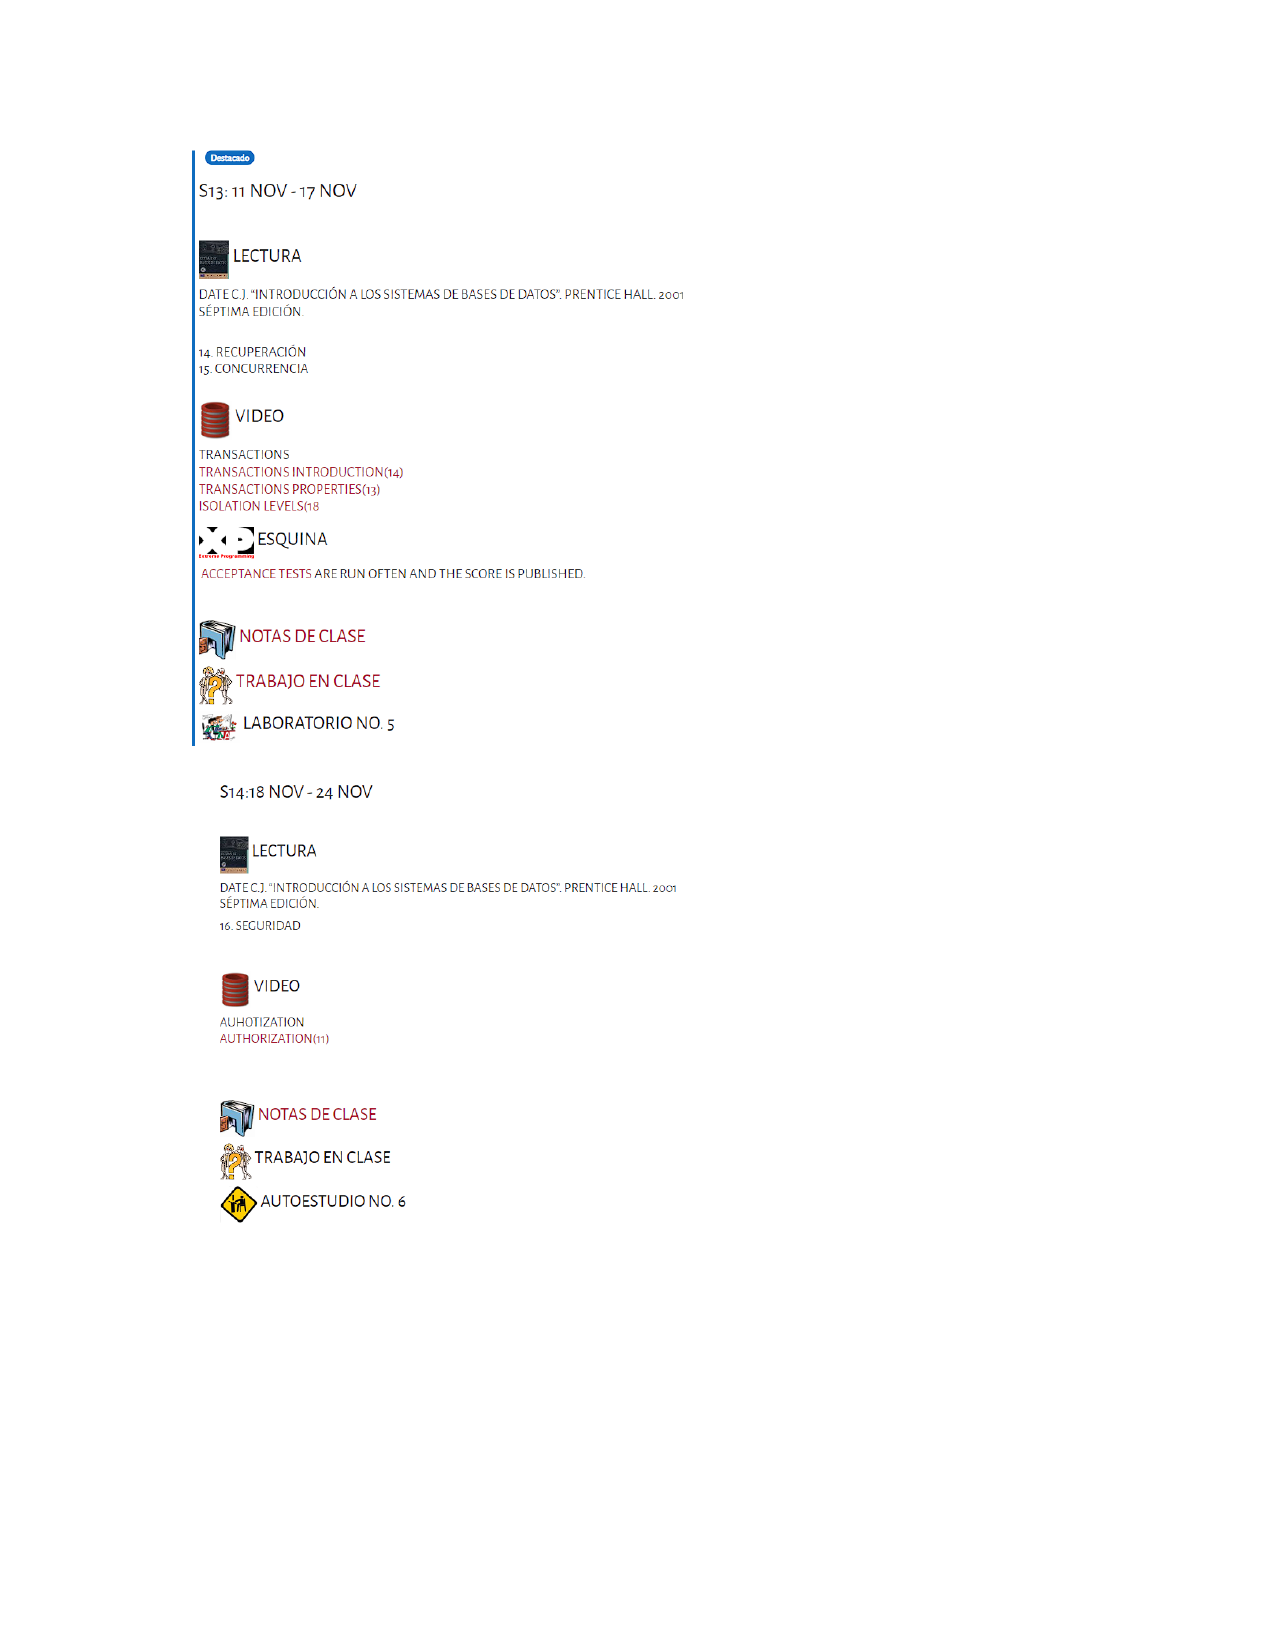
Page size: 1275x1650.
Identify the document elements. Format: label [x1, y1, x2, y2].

picture [177, 147, 1098, 746]
picture [177, 764, 1098, 1251]
